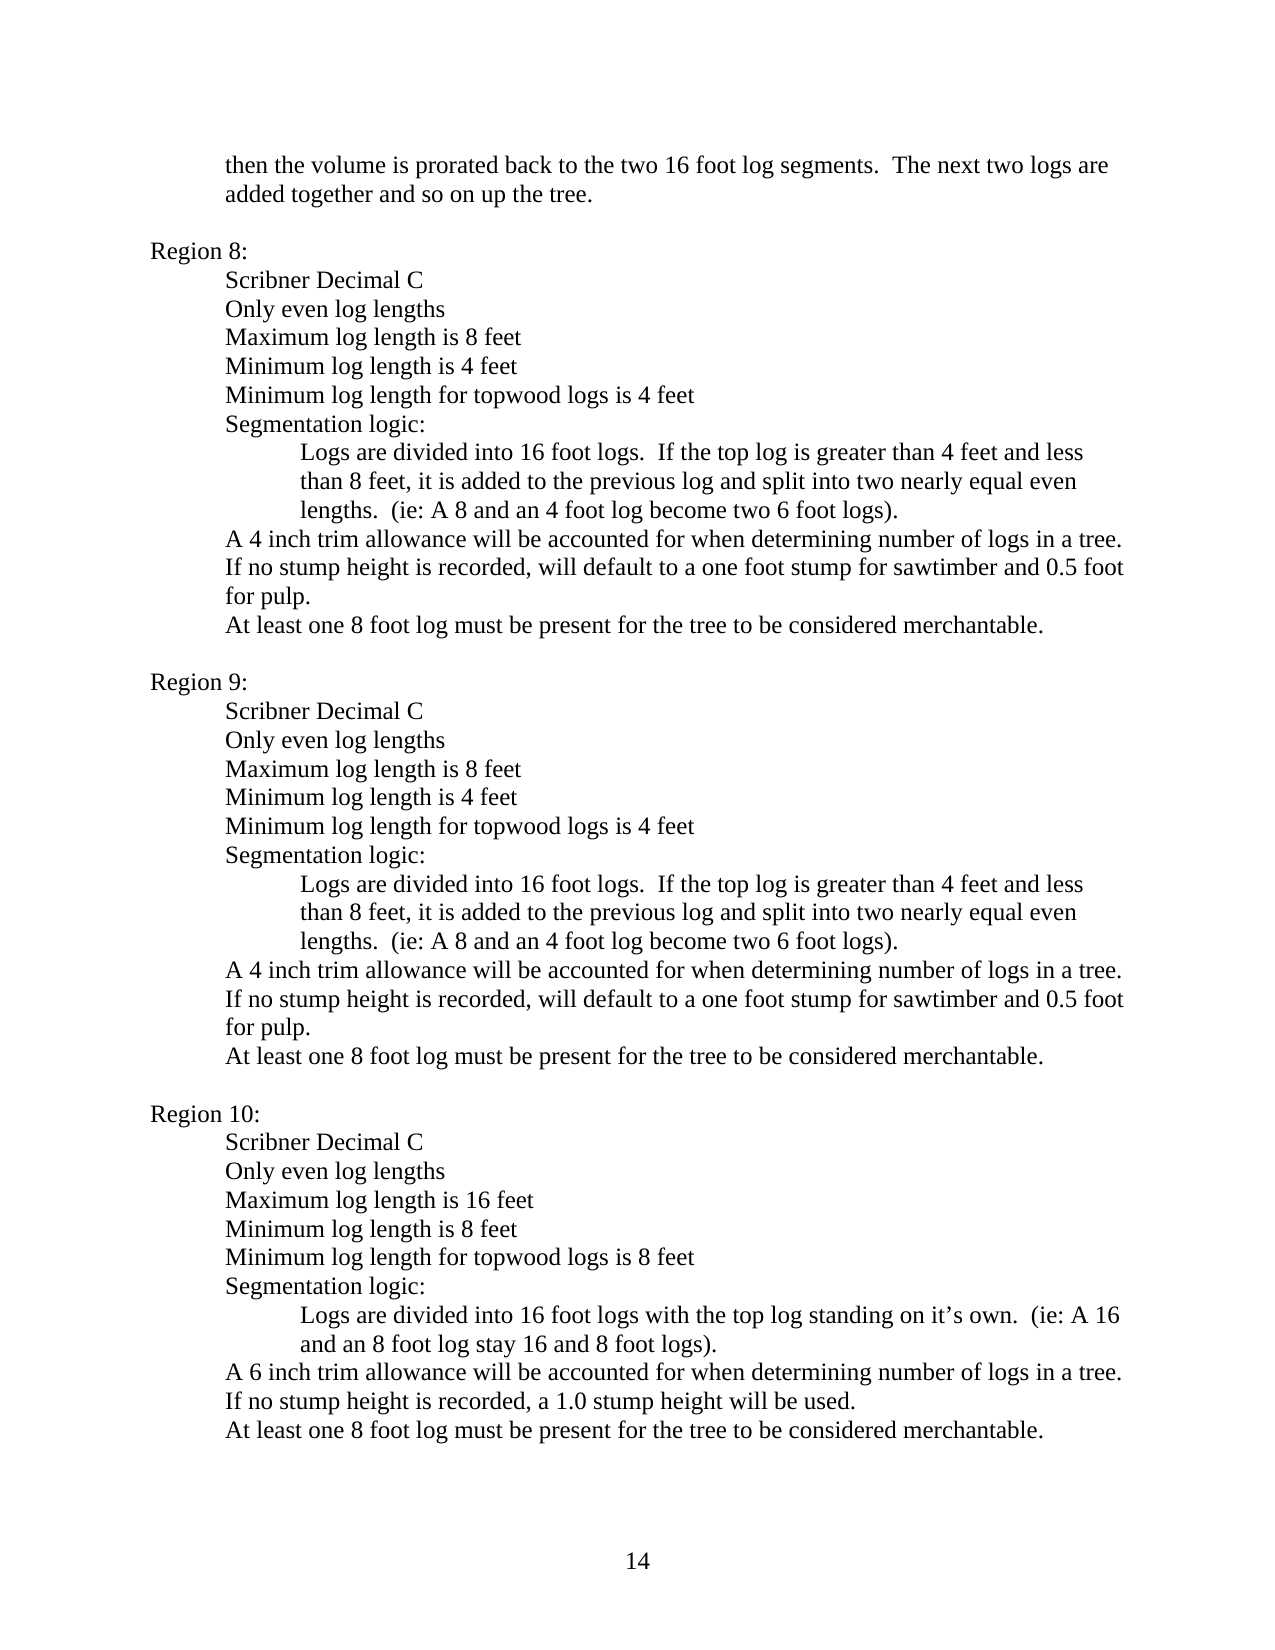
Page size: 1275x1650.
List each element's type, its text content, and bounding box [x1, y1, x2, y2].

text Scribner Decimal C [150, 265, 1125, 294]
text Minimum log length for topwood logs is 8 feet [150, 1242, 1125, 1271]
text Region 9: [150, 667, 1125, 696]
text At least one 8 foot log must be present for the tree to be considered merchantable. [150, 610, 1125, 639]
text A 4 inch trim allowance will be accounted for when determining number of logs in a tree. [225, 955, 1125, 984]
text Maximum log length is 8 feet [150, 754, 1125, 782]
text Only even log lengths [150, 725, 1125, 754]
text Only even log lengths [150, 1156, 1125, 1185]
text Region 10: [150, 1099, 1125, 1127]
text Logs are divided into 16 foot logs. If the top log is greater than 4 feet and less than 8 feet, it is added to the previous log and split into two nearly equal even lengths. (ie: A 8 and an 4 foot log become two 6 foot logs). [300, 869, 1125, 955]
text Region 8: [150, 236, 1125, 265]
text A 4 inch trim allowance will be accounted for when determining number of logs in a tree. [225, 524, 1125, 552]
text Maximum log length is 8 feet [150, 322, 1125, 351]
text Minimum log length is 8 feet [150, 1214, 1125, 1242]
text Only even log lengths [150, 294, 1125, 322]
text If no stump height is recorded, will default to a one foot stump for sawtimber and 0.5 foot for pulp. [225, 984, 1125, 1041]
text If no stump height is recorded, a 1.0 stump height will be used. [150, 1386, 1125, 1415]
text Maximum log length is 16 feet [150, 1185, 1125, 1214]
text Segmentation logic: [150, 1271, 1125, 1300]
text Minimum log length is 4 feet [150, 351, 1125, 380]
text Segmentation logic: [150, 409, 1125, 437]
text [225, 150, 1125, 207]
text Segmentation logic: [150, 840, 1125, 869]
text Logs are divided into 16 foot logs. If the top log is greater than 4 feet and less than 8 feet, it is added to the previous log and split into two nearly equal even lengths. (ie: A 8 and an 4 foot log become two 6 foot logs). [300, 437, 1125, 524]
text Minimum log length for topwood logs is 4 feet [150, 811, 1125, 840]
text Minimum log length for topwood logs is 4 feet [150, 380, 1125, 409]
text Minimum log length is 4 feet [150, 782, 1125, 811]
text A 6 inch trim allowance will be accounted for when determining number of logs in a tree. [225, 1357, 1125, 1386]
text At least one 8 foot log must be present for the tree to be considered merchantable. [150, 1415, 1125, 1444]
text If no stump height is recorded, will default to a one foot stump for sawtimber and 0.5 foot for pulp. [225, 552, 1125, 610]
text At least one 8 foot log must be present for the tree to be considered merchantable. [150, 1041, 1125, 1070]
text Scribner Decimal C [150, 696, 1125, 725]
text Logs are divided into 16 foot logs with the top log standing on it’s own. (ie: A 16 and an 8 foot log stay 16 and 8 foot logs). [300, 1300, 1125, 1357]
text Scribner Decimal C [150, 1127, 1125, 1156]
